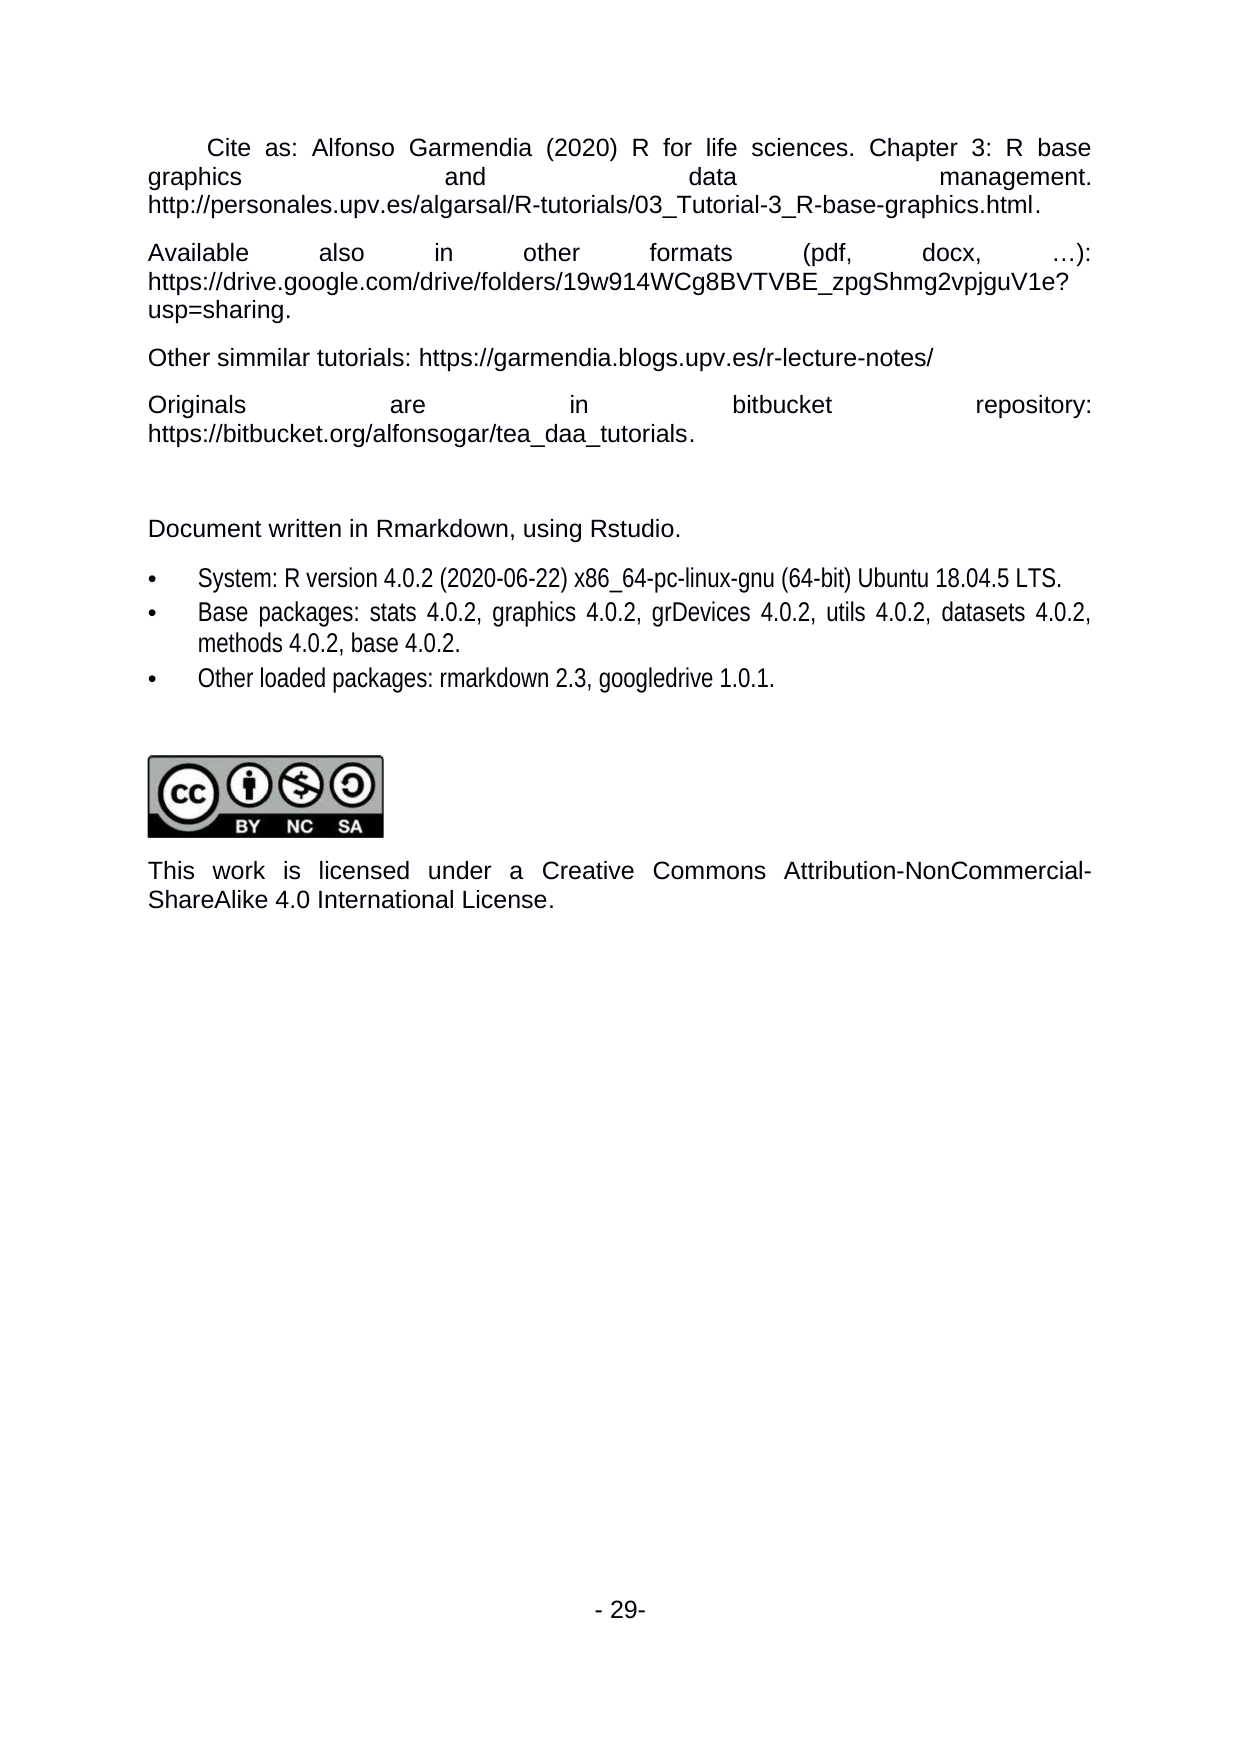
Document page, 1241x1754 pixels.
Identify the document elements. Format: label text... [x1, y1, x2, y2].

text Document written in Rmarkdown, using Rstudio. [148, 514, 1093, 543]
text Other simmilar tutorials: https://garmendia.blogs.upv.es/r-lecture-notes/ [148, 343, 1093, 372]
list Other loaded packages: rmarkdown 2.3, googledrive 1.0.1. [148, 662, 1093, 693]
text Cite as: Alfonso Garmendia (2020) R for life sciences. Chapter 3: R base graphics and data management. http://personales.upv.es/algarsal/R-tutorials/03_Tutorial-3_R-base-graphics.html. [148, 133, 1093, 219]
list Base packages: stats 4.0.2, graphics 4.0.2, grDevices 4.0.2, utils 4.0.2, datasets 4.0.2, methods 4.0.2, base 4.0.2. [148, 596, 1093, 658]
picture [147, 755, 384, 838]
text This work is licensed under a Creative Commons Attribution-NonCommercial-ShareAlike 4.0 International License. [148, 856, 1093, 914]
text Originals are in bitbucket repository: https://bitbucket.org/alfonsogar/tea_daa_tutorials. [148, 390, 1093, 448]
list System: R version 4.0.2 (2020-06-22) x86_64-pc-linux-gnu (64-bit) Ubuntu 18.04.5 LTS. [148, 562, 1093, 593]
text Available also in other formats (pdf, docx, …): https://drive.google.com/drive/folders/19w914WCg8BVTVBE_zpgShmg2vpjguV1e?usp=sharing. [148, 238, 1093, 324]
